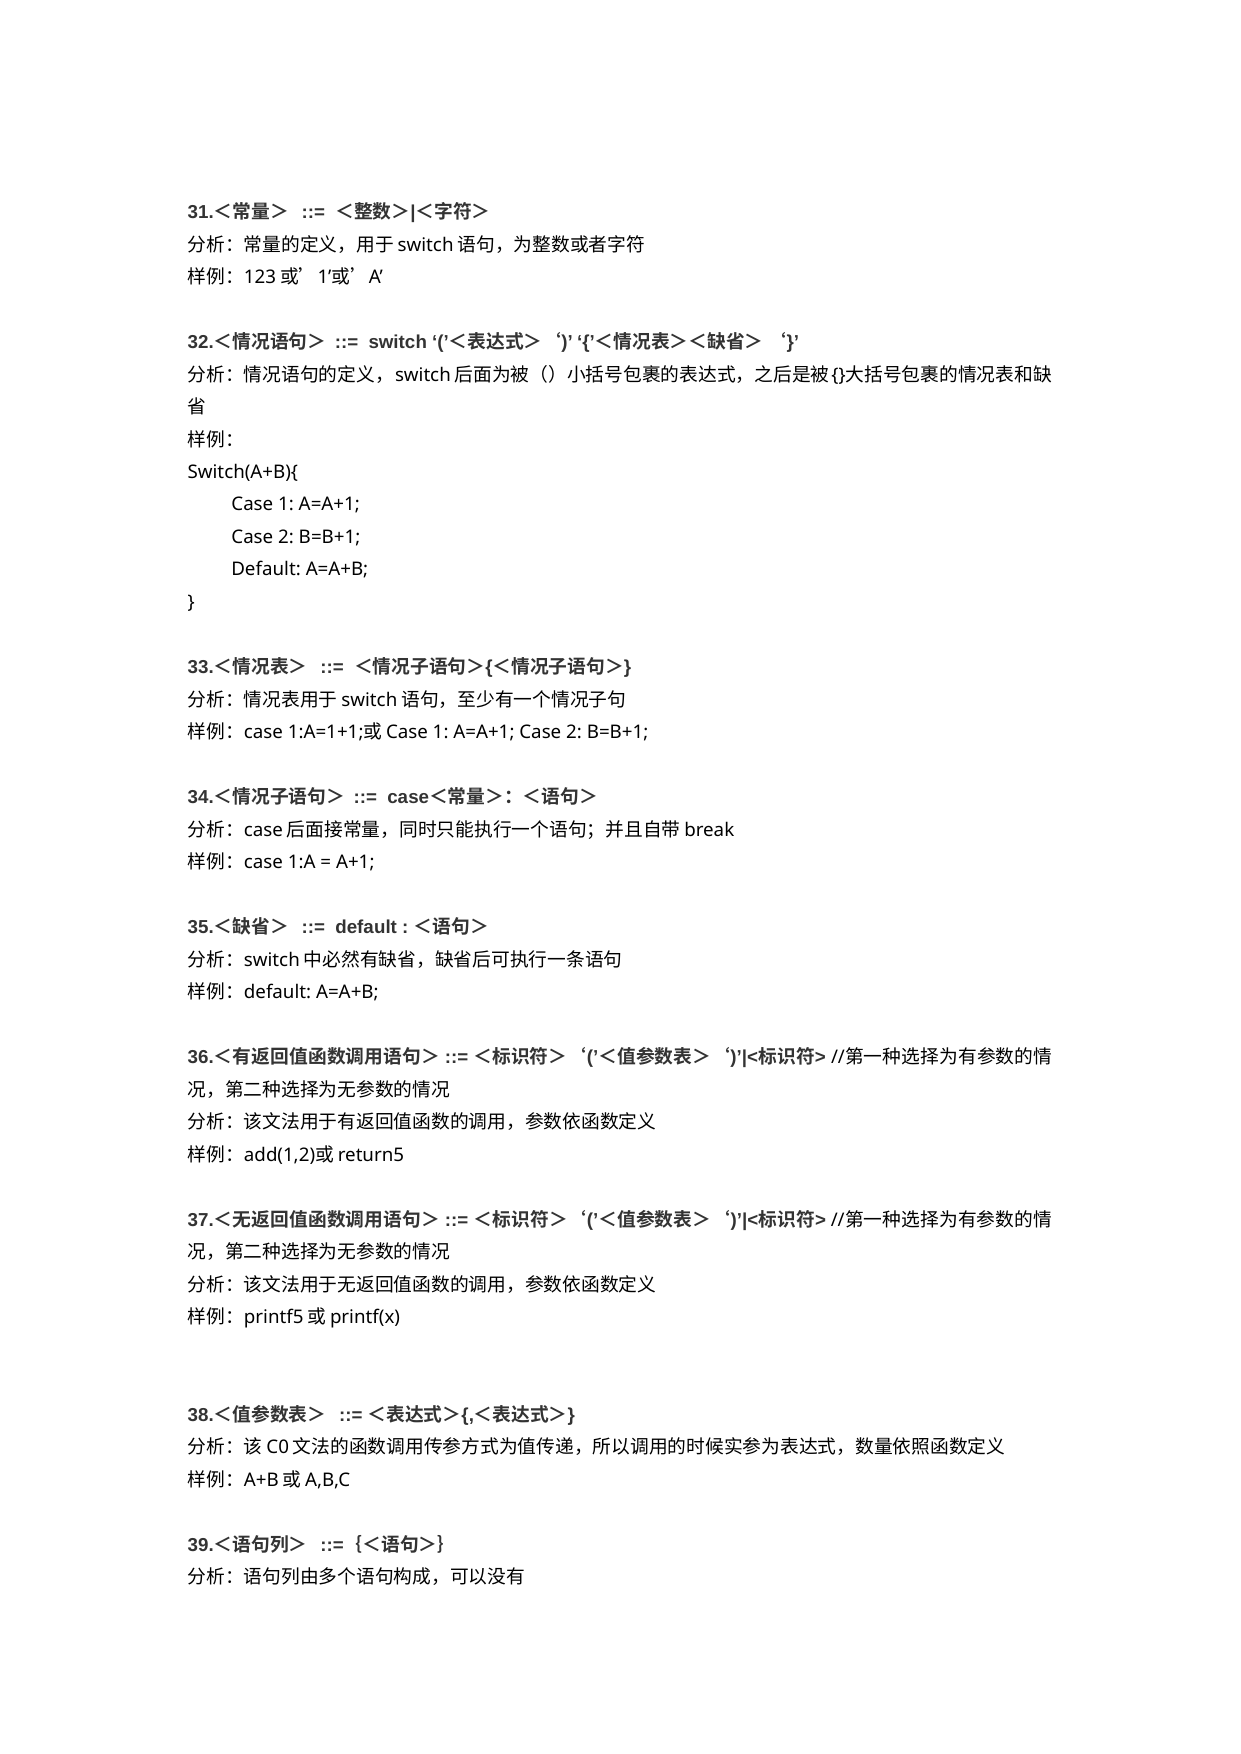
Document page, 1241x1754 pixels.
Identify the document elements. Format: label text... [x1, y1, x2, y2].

text Default: A=A+B; [187, 552, 1053, 584]
text } [187, 584, 1053, 617]
text 38.＜值参数表＞ ::= ＜表达式＞{,＜表达式＞} [187, 1397, 1053, 1429]
text Switch(A+B){ [187, 454, 1053, 487]
text 分析：case后面接常量，同时只能执行一个语句；并且自带break [187, 812, 1053, 844]
text 分析：该文法用于无返回值函数的调用，参数依函数定义 [187, 1267, 1053, 1299]
text 分析：switch中必然有缺省，缺省后可执行一条语句 [187, 942, 1053, 974]
text 分析：情况表用于switch语句，至少有一个情况子句 [187, 682, 1053, 714]
text Case 1: A=A+1; [187, 487, 1053, 519]
text 分析：常量的定义，用于switch语句，为整数或者字符 [187, 227, 1053, 259]
text 分析：该C0文法的函数调用传参方式为值传递，所以调用的时候实参为表达式，数量依照函数定义 [187, 1429, 1053, 1462]
text 33.＜情况表＞ ::= ＜情况子语句＞{＜情况子语句＞} [187, 649, 1053, 682]
text 样例：A+B或A,B,C [187, 1462, 1053, 1494]
text 39.＜语句列＞ ::=｛＜语句＞｝ [187, 1527, 1053, 1559]
text 分析：该文法用于有返回值函数的调用，参数依函数定义 [187, 1104, 1053, 1137]
text 34.＜情况子语句＞ ::= case＜常量＞：＜语句＞ [187, 779, 1053, 812]
text 样例：123或’1’或’A’ [187, 259, 1053, 292]
text Case 2: B=B+1; [187, 519, 1053, 552]
text 样例：case 1:A = A+1; [187, 844, 1053, 877]
text 分析：语句列由多个语句构成，可以没有 [187, 1559, 1053, 1592]
text 样例：default: A=A+B; [187, 974, 1053, 1007]
text 分析：情况语句的定义，switch后面为被（）小括号包裹的表达式，之后是被{}大括号包裹的情况表和缺省 [187, 357, 1053, 422]
text 31.＜常量＞ ::= ＜整数＞|＜字符＞ [187, 194, 1053, 227]
text 样例：add(1,2)或return5 [187, 1137, 1053, 1169]
text 样例： [187, 422, 1053, 454]
text 35.＜缺省＞ ::= default : ＜语句＞ [187, 909, 1053, 942]
text 样例：case 1:A=1+1;或Case 1: A=A+1; Case 2: B=B+1; [187, 714, 1053, 747]
text 36.＜有返回值函数调用语句＞ ::= ＜标识符＞‘(’＜值参数表＞‘)’|<标识符> //第一种选择为有参数的情况，第二种选择为无参数的情况 [187, 1039, 1053, 1104]
text 32.＜情况语句＞ ::= switch ‘(’＜表达式＞‘)’ ‘{’＜情况表＞＜缺省＞ ‘}’ [187, 324, 1053, 357]
text 样例：printf5或printf(x) [187, 1299, 1053, 1332]
text 37.＜无返回值函数调用语句＞ ::= ＜标识符＞‘(’＜值参数表＞‘)’|<标识符> //第一种选择为有参数的情况，第二种选择为无参数的情况 [187, 1202, 1053, 1267]
